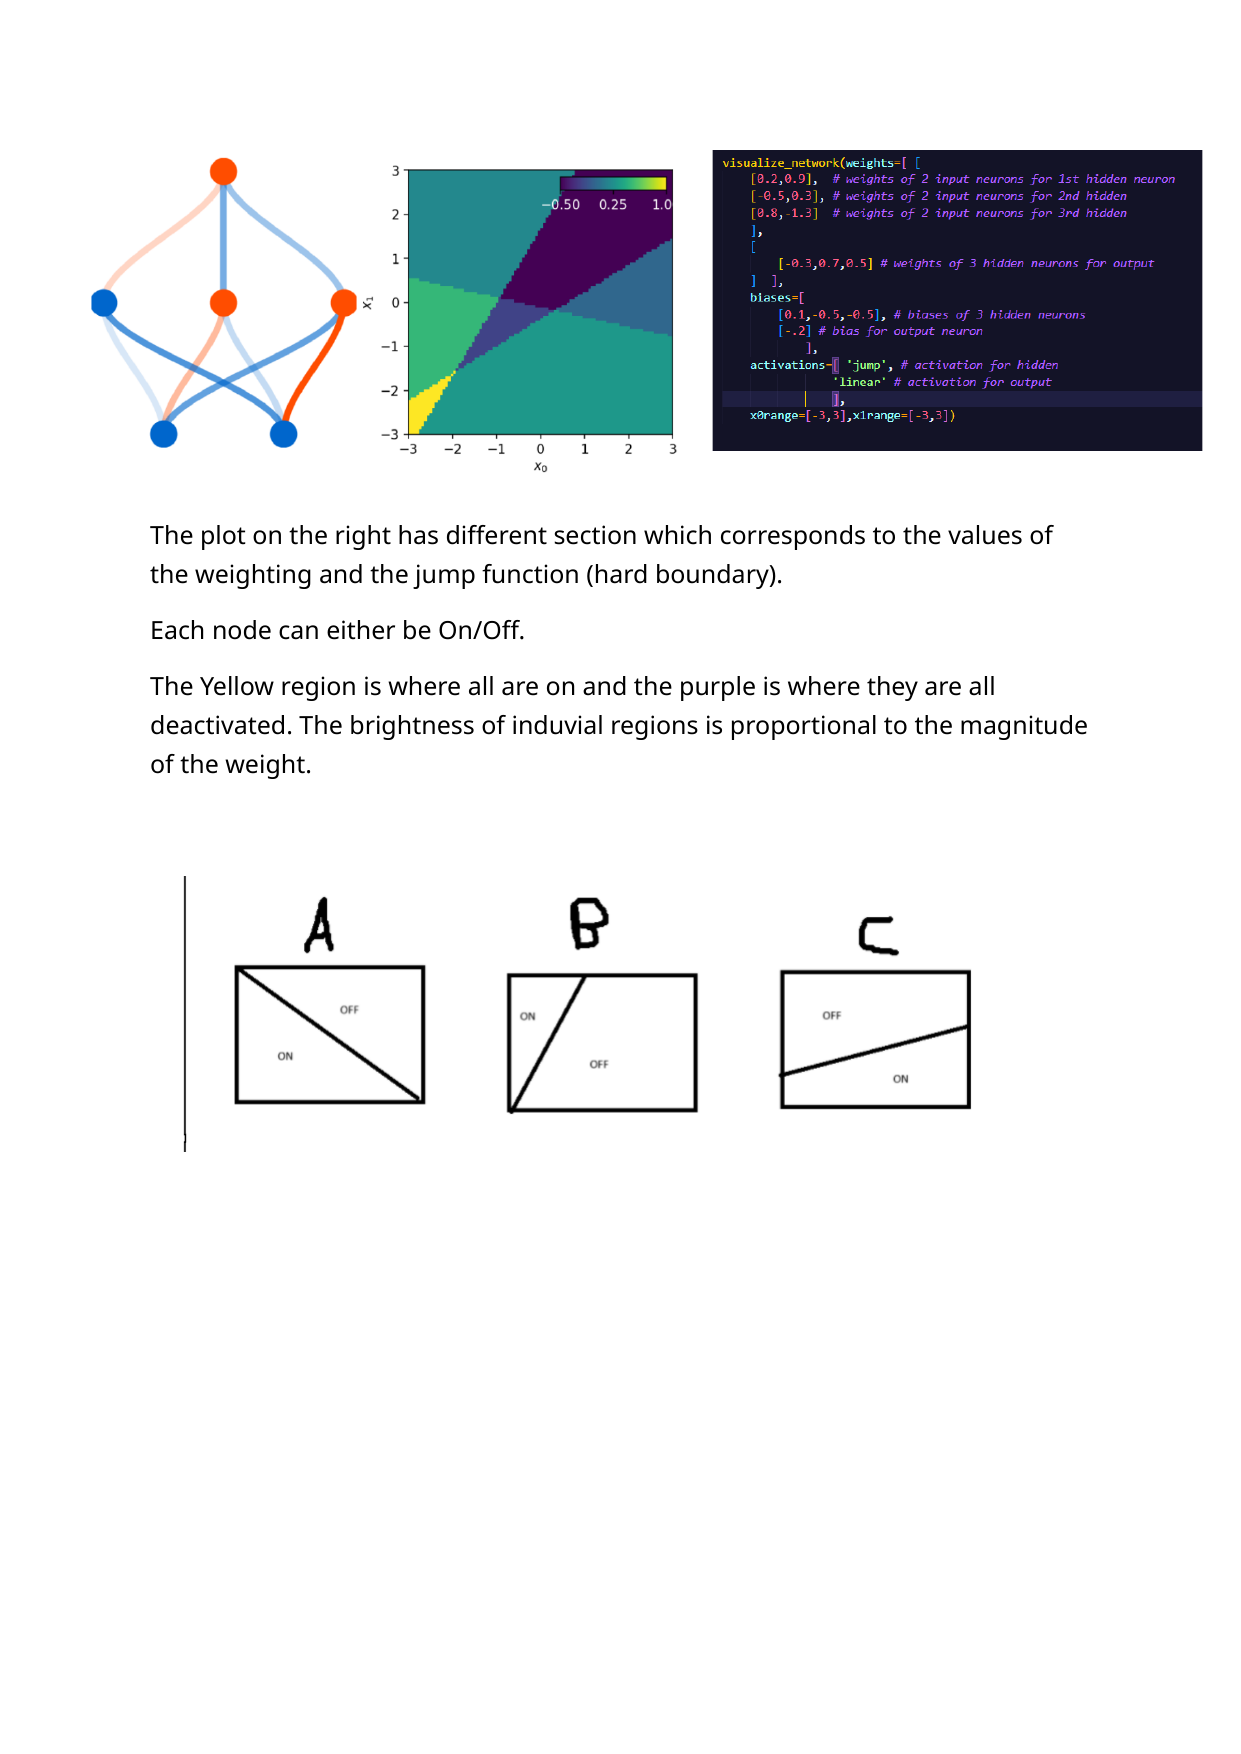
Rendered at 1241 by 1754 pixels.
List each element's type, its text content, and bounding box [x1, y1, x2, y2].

text The plot on the right has different section which corresponds to the values of the weighting and the jump function (hard boundary). [150, 517, 1090, 591]
picture [83, 150, 683, 478]
text The Yellow region is where all are on and the purple is where they are all deactivated. The brightness of induvial regions is proportional to the magnitude of the weight. [150, 668, 1090, 781]
picture [711, 150, 1203, 450]
text Each node can either be On/Off. [150, 612, 1090, 647]
picture [182, 876, 1054, 1151]
